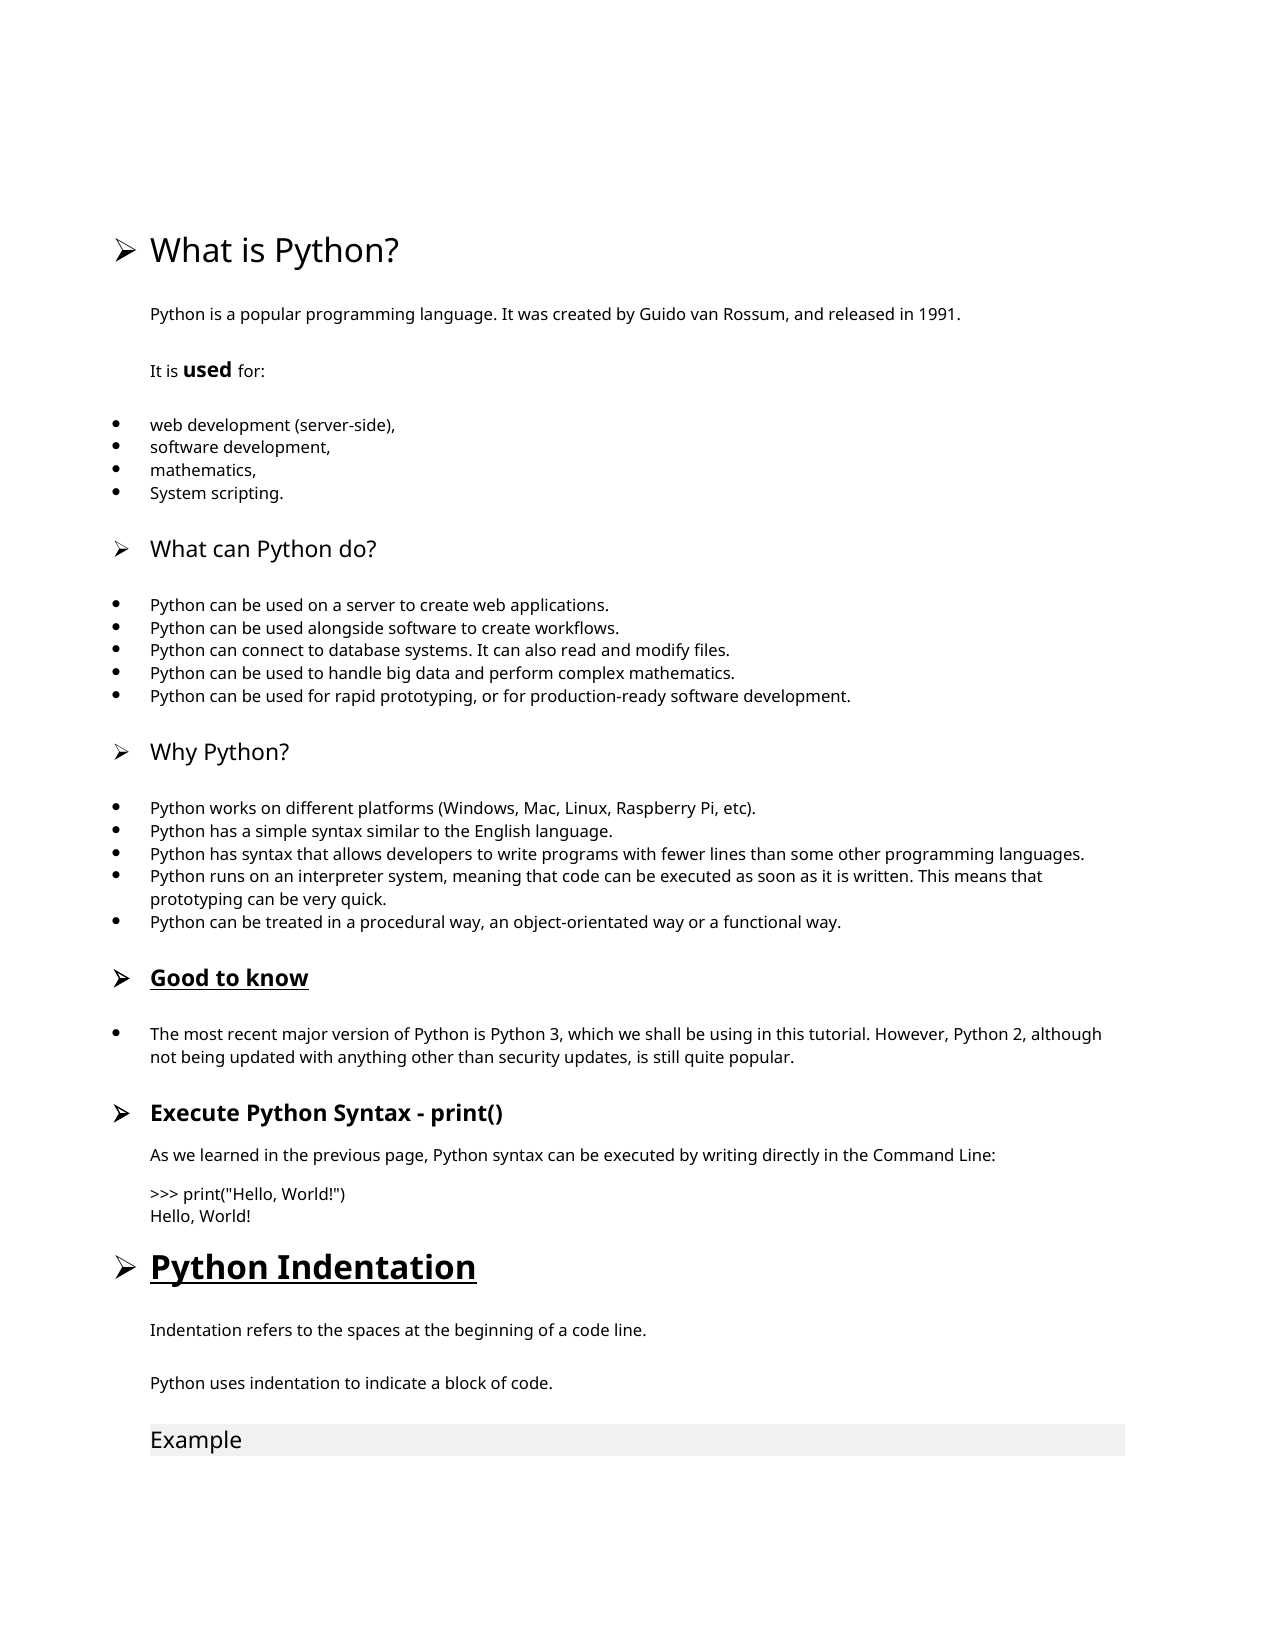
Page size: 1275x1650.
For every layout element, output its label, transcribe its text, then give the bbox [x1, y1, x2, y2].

list software development, [112, 436, 1125, 459]
list Python has a simple syntax similar to the English language. [112, 819, 1125, 842]
text Python is a popular programming language. It was created by Guido van Rossum, and released in 1991. [150, 302, 1125, 325]
list What can Python do? [112, 533, 1125, 564]
list Python can be used to handle big data and perform complex mathematics. [112, 662, 1125, 684]
list What is Python? [112, 227, 1125, 272]
list mathematics, [112, 459, 1125, 481]
list Good to know [112, 962, 1125, 993]
list web development (server-side), [112, 413, 1125, 436]
list Python can be used on a server to create web applications. [112, 594, 1125, 616]
list Python works on different platforms (Windows, Mac, Linux, Raspberry Pi, etc). [112, 797, 1125, 819]
list System scripting. [112, 481, 1125, 504]
text As we learned in the previous page, Python syntax can be executed by writing directly in the Command Line: [150, 1144, 1125, 1167]
list Python can be treated in a procedural way, an object-orientated way or a functional way. [112, 910, 1125, 933]
list The most recent major version of Python is Python 3, which we shall be using in this tutorial. However, Python 2, although not being updated with anything other than security updates, is still quite popular. [112, 1023, 1125, 1068]
subtitle Example [150, 1424, 1125, 1456]
list Python runs on an interpreter system, meaning that code can be executed as soon as it is written. This means that prototyping can be very quick. [112, 865, 1125, 910]
list Execute Python Syntax - print() [112, 1097, 1125, 1128]
subtitle Python Indentation [112, 1243, 1125, 1289]
text It is used for: [150, 355, 1125, 383]
list Python has syntax that allows developers to write programs with fewer lines than some other programming languages. [112, 842, 1125, 865]
text Python uses indentation to indicate a block of code. [150, 1372, 1125, 1394]
text Indentation refers to the spaces at the beginning of a code line. [150, 1319, 1125, 1342]
text >>> print("Hello, World!") Hello, World! [150, 1182, 1125, 1228]
list Python can be used for rapid prototyping, or for production-ready software development. [112, 684, 1125, 707]
list Python can be used alongside software to create workflows. [112, 616, 1125, 639]
list Why Python? [112, 736, 1125, 768]
list Python can connect to database systems. It can also read and modify files. [112, 639, 1125, 662]
